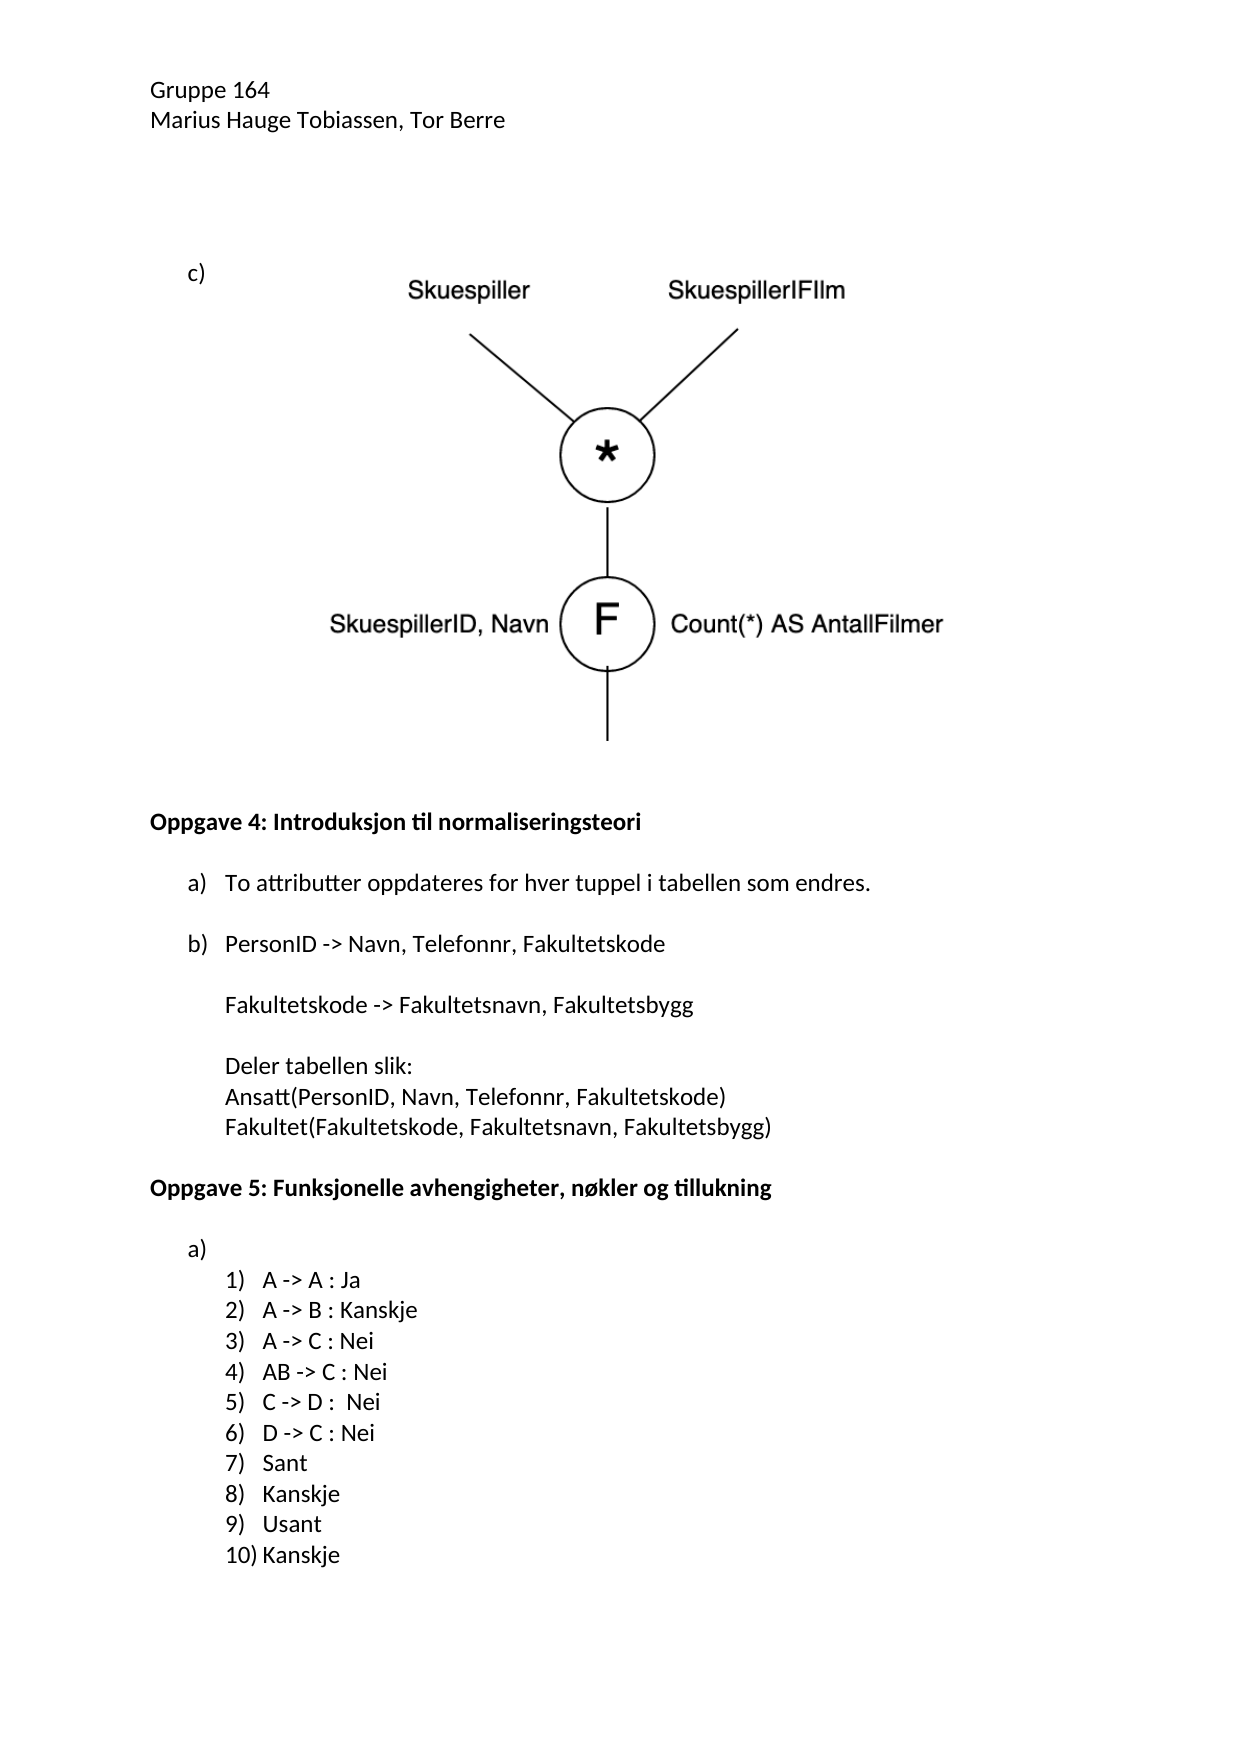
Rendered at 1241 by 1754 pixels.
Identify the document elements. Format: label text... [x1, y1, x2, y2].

list Kanskje [225, 1539, 1090, 1569]
list A -> B : Kanskje [225, 1294, 1090, 1325]
list Sant [225, 1447, 1090, 1478]
list Fakultetskode -> Fakultetsnavn, Fakultetsbygg [225, 989, 1090, 1020]
list Deler tabellen slik: [225, 1050, 1090, 1081]
picture [289, 260, 973, 765]
list AB -> C : Nei [225, 1356, 1090, 1386]
list A -> A : Ja [225, 1264, 1090, 1294]
list Usant [225, 1508, 1090, 1539]
text Oppgave 5: Funksjonelle avhengigheter, nøkler og tillukning [150, 1172, 1090, 1203]
text Oppgave 4: Introduksjon til normaliseringsteori [150, 806, 1090, 837]
list D -> C : Nei [225, 1417, 1090, 1447]
list PersonID -> Navn, Telefonnr, Fakultetskode [187, 928, 1090, 959]
list To attributter oppdateres for hver tuppel i tabellen som endres. [187, 867, 1090, 898]
list Fakultet(Fakultetskode, Fakultetsnavn, Fakultetsbygg) [225, 1111, 1090, 1142]
list Kanskje [225, 1478, 1090, 1508]
list C -> D : Nei [225, 1386, 1090, 1417]
list A -> C : Nei [225, 1325, 1090, 1356]
list Ansatt(PersonID, Navn, Telefonnr, Fakultetskode) [225, 1081, 1090, 1111]
